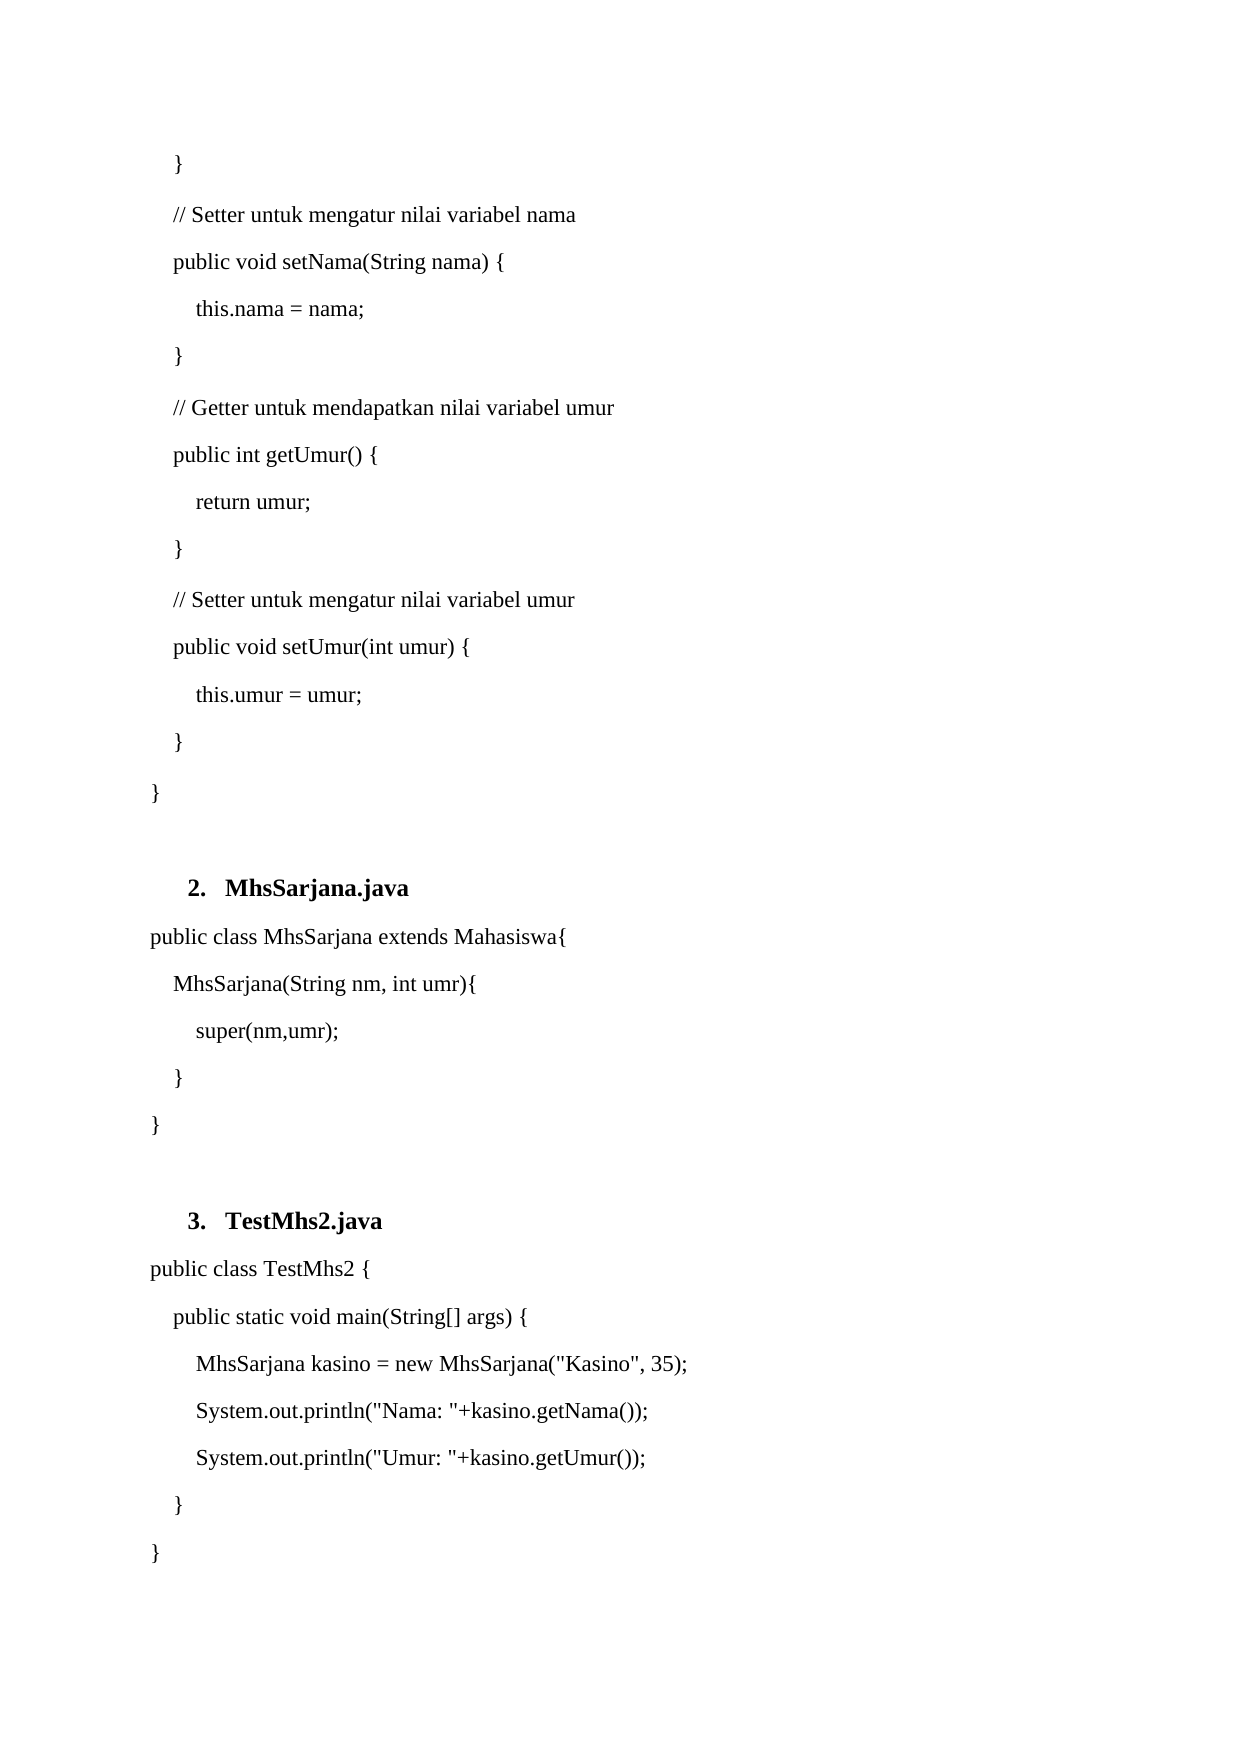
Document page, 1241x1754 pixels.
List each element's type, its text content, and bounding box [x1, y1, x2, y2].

text return umur; [150, 488, 1090, 514]
text } [150, 1491, 1090, 1518]
text } [150, 1112, 1090, 1138]
text public class MhsSarjana extends Mahasiswa{ [150, 923, 1090, 949]
text } [150, 1064, 1090, 1091]
text } [150, 728, 1090, 754]
list MhsSarjana.java [187, 873, 1090, 902]
text } [150, 535, 1090, 562]
text // Setter untuk mengatur nilai variabel nama [150, 201, 1090, 227]
text this.umur = umur; [150, 681, 1090, 707]
text } [150, 343, 1090, 369]
text super(nm,umr); [150, 1017, 1090, 1043]
text } [150, 1539, 1090, 1565]
text System.out.println("Nama: "+kasino.getNama()); [150, 1397, 1090, 1423]
list TestMhs2.java [187, 1206, 1090, 1235]
text System.out.println("Umur: "+kasino.getUmur()); [150, 1444, 1090, 1471]
text this.nama = nama; [150, 295, 1090, 322]
text public static void main(String[] args) { [150, 1303, 1090, 1329]
text public int getUmur() { [150, 441, 1090, 467]
text public void setNama(String nama) { [150, 248, 1090, 274]
text MhsSarjana kasino = new MhsSarjana("Kasino", 35); [150, 1350, 1090, 1376]
text // Getter untuk mendapatkan nilai variabel umur [150, 394, 1090, 420]
text public class TestMhs2 { [150, 1256, 1090, 1282]
text MhsSarjana(String nm, int umr){ [150, 970, 1090, 996]
text } [150, 779, 1090, 805]
text public void setUmur(int umur) { [150, 633, 1090, 660]
text } [150, 150, 1090, 176]
text // Setter untuk mengatur nilai variabel umur [150, 586, 1090, 613]
